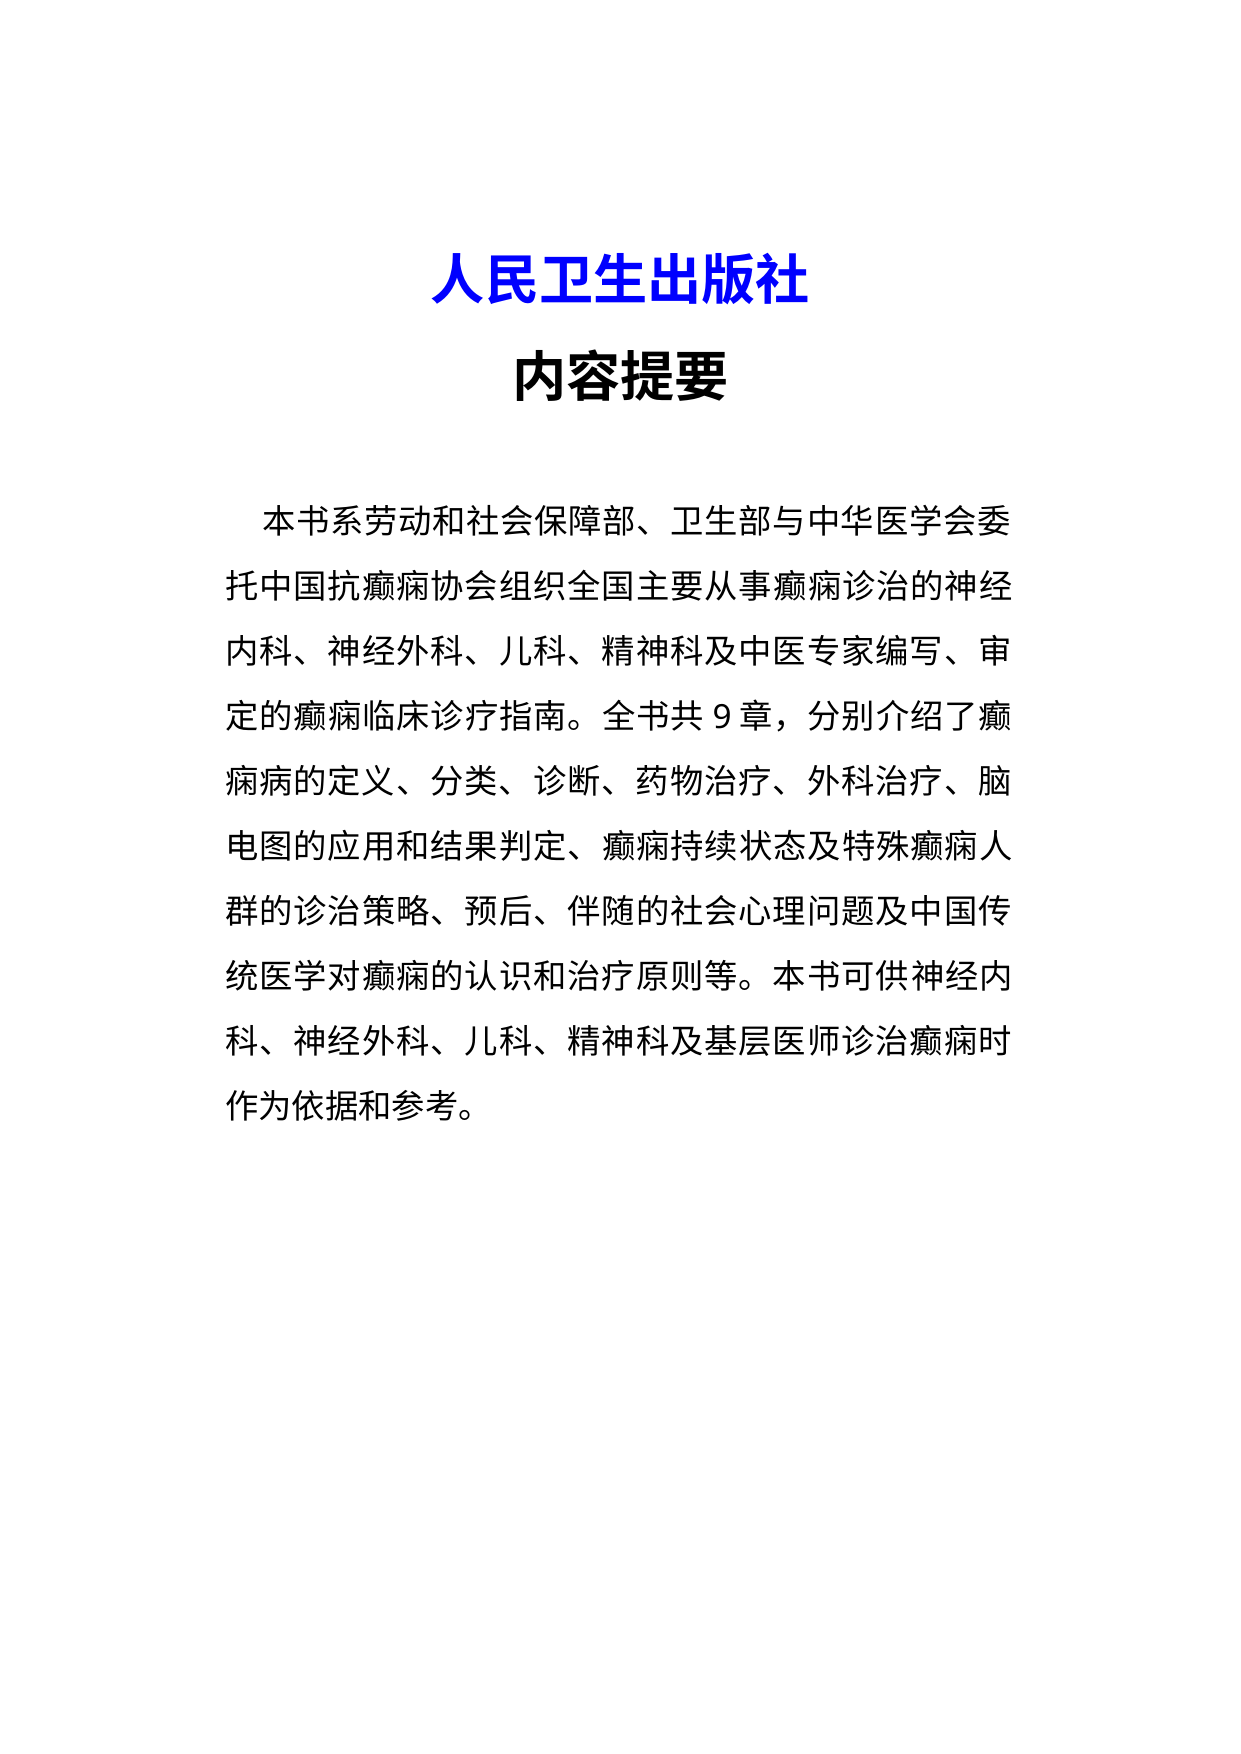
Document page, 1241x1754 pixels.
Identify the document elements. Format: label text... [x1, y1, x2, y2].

text 本书系劳动和社会保障部、卫生部与中华医学会委托中国抗癫痫协会组织全国主要从事癫痫诊治的神经内科、神经外科、儿科、精神科及中医专家编写、审定的癫痫临床诊疗指南。全书共9章，分别介绍了癫痫病的定义、分类、诊断、药物治疗、外科治疗、脑电图的应用和结果判定、癫痫持续状态及特殊癫痫人群的诊治策略、预后、伴随的社会心理问题及中国传统医学对癫痫的认识和治疗原则等。本书可供神经内科、神经外科、儿科、精神科及基层医师诊治癫痫时作为依据和参考。 [225, 487, 1013, 1137]
text 人民卫生出版社 [187, 227, 1053, 324]
text 内容提要 [187, 324, 1053, 422]
